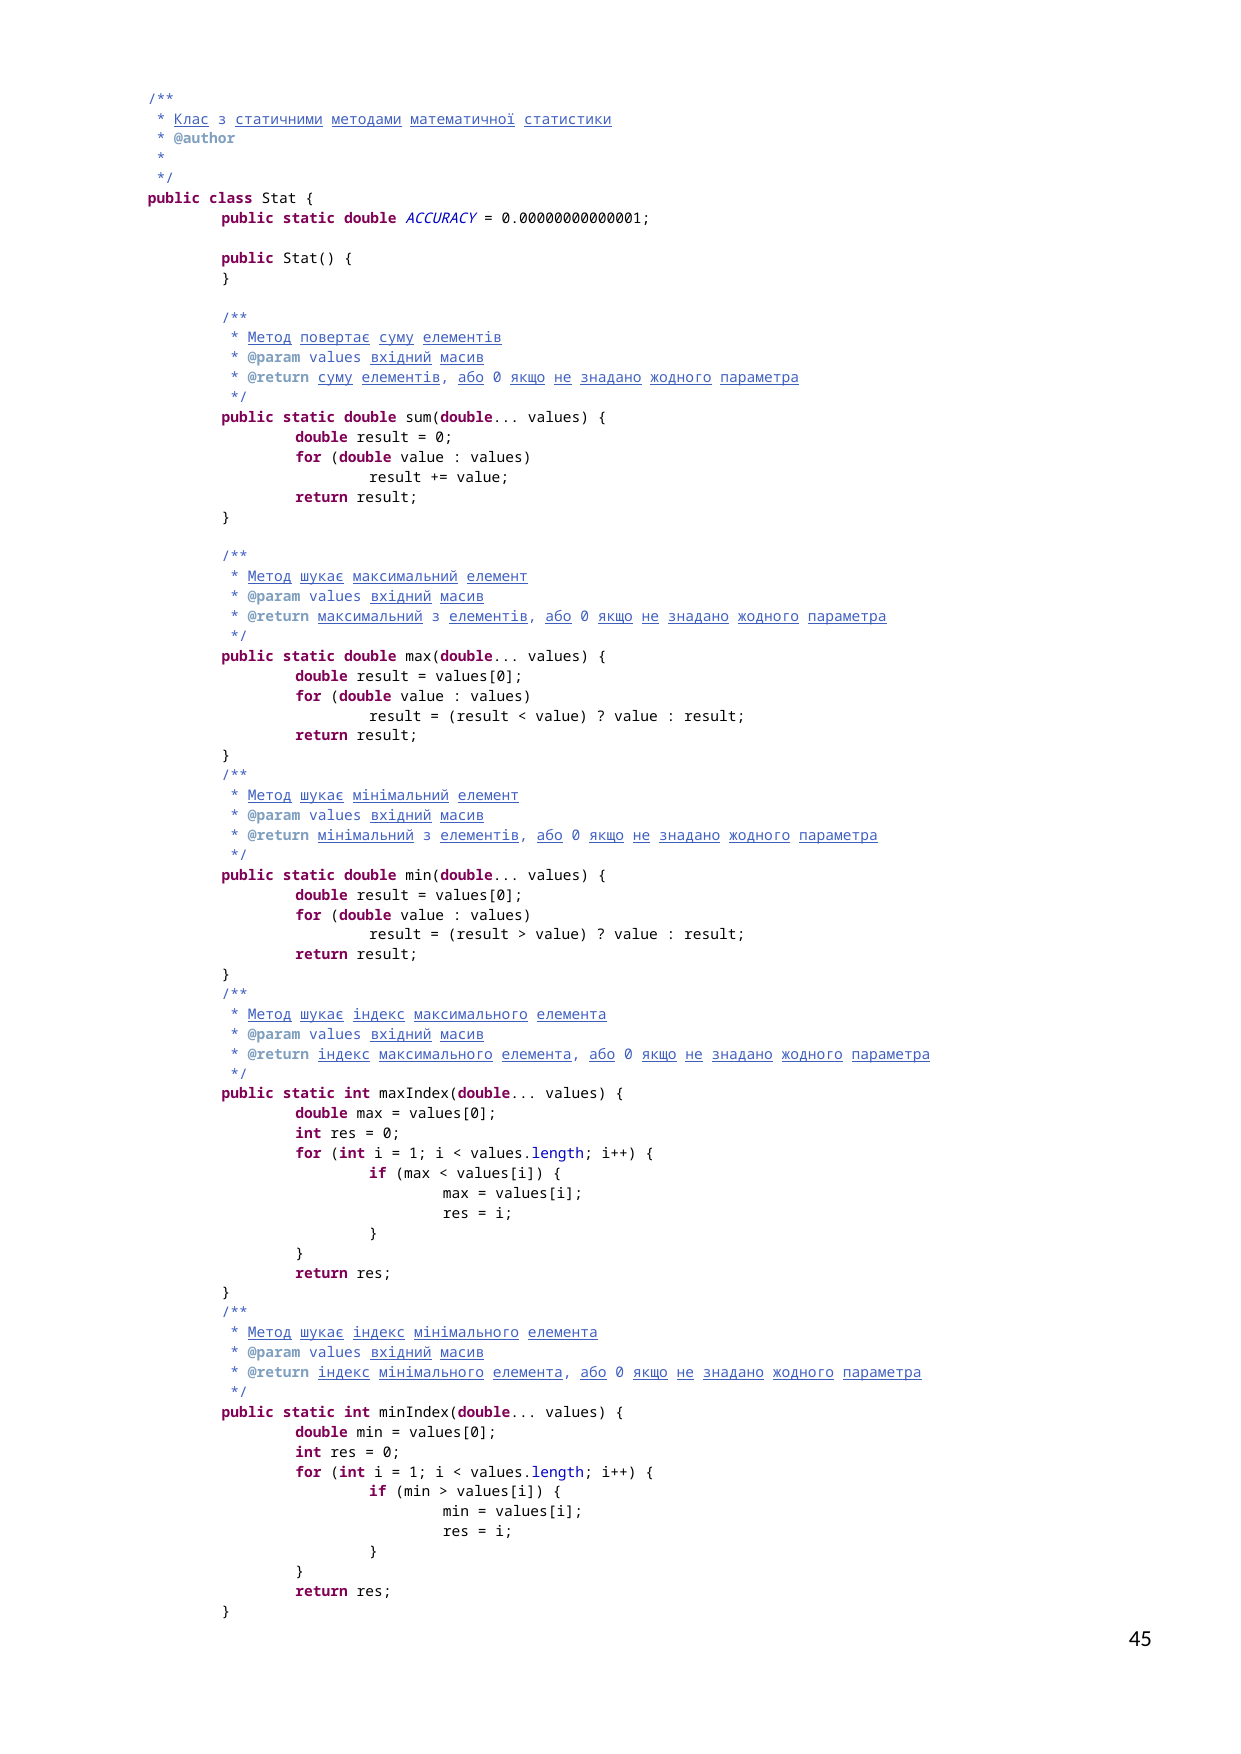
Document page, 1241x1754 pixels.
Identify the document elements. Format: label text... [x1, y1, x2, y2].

text double max = values[0]; [148, 1103, 1152, 1123]
text double min = values[0]; [148, 1422, 1152, 1441]
text * Метод шукає максимальний елемент [148, 566, 1152, 586]
text public static double sum(double... values) { [148, 407, 1152, 427]
text double result = 0; [148, 427, 1152, 447]
text * @return індекс мінімального елемента, або 0 якщо не знадано жодного параметра [148, 1362, 1152, 1382]
text return result; [148, 486, 1152, 506]
text public static int maxIndex(double... values) { [148, 1083, 1152, 1103]
text double result = values[0]; [148, 884, 1152, 904]
text */ [148, 168, 1152, 188]
text } [148, 964, 1152, 984]
text * @return максимальний з елементів, або 0 якщо не знадано жодного параметра [148, 606, 1152, 626]
text public static int minIndex(double... values) { [148, 1402, 1152, 1422]
text * Клас з статичними методами математичної статистики [148, 108, 1152, 128]
text /** [148, 546, 1152, 566]
text double result = values[0]; [148, 666, 1152, 685]
text int res = 0; [148, 1441, 1152, 1461]
text } [148, 506, 1152, 526]
text * Метод шукає мінімальний елемент [148, 785, 1152, 805]
text * @param values вхідний масив [148, 347, 1152, 367]
text public static double max(double... values) { [148, 646, 1152, 666]
text for (double value : values) [148, 447, 1152, 467]
text */ [148, 1382, 1152, 1402]
text for (int i = 1; i < values.length; i++) { [148, 1143, 1152, 1163]
text */ [148, 1063, 1152, 1083]
text /** [148, 765, 1152, 785]
text * @param values вхідний масив [148, 805, 1152, 825]
text result += value; [148, 467, 1152, 486]
text } [148, 1601, 1152, 1621]
text for (double value : values) [148, 904, 1152, 924]
text */ [148, 626, 1152, 646]
text res = i; [148, 1521, 1152, 1541]
text * Метод шукає індекс мінімального елемента [148, 1322, 1152, 1342]
text } [148, 1282, 1152, 1302]
text * @param values вхідний масив [148, 1024, 1152, 1043]
text /** [148, 984, 1152, 1004]
text * @return індекс максимального елемента, або 0 якщо не знадано жодного параметра [148, 1043, 1152, 1063]
text * @author [148, 128, 1152, 148]
text } [148, 1561, 1152, 1581]
text return res; [148, 1581, 1152, 1601]
text min = values[i]; [148, 1501, 1152, 1521]
text return result; [148, 944, 1152, 964]
text public Stat() { [148, 248, 1152, 268]
text return res; [148, 1262, 1152, 1282]
text /** [148, 307, 1152, 327]
text } [148, 1242, 1152, 1262]
text /** [148, 88, 1152, 108]
text public class Stat { [148, 188, 1152, 208]
text max = values[i]; [148, 1183, 1152, 1203]
text result = (result > value) ? value : result; [148, 924, 1152, 944]
text } [148, 745, 1152, 765]
text * [148, 148, 1152, 168]
text */ [148, 387, 1152, 407]
text } [148, 1223, 1152, 1242]
text * @return суму елементів, або 0 якщо не знадано жодного параметра [148, 367, 1152, 387]
text * @return мінімальний з елементів, або 0 якщо не знадано жодного параметра [148, 825, 1152, 844]
text return result; [148, 725, 1152, 745]
text result = (result < value) ? value : result; [148, 705, 1152, 725]
text for (int i = 1; i < values.length; i++) { [148, 1461, 1152, 1481]
text * Метод шукає індекс максимального елемента [148, 1004, 1152, 1024]
text for (double value : values) [148, 685, 1152, 705]
text * @param values вхідний масив [148, 586, 1152, 606]
text if (max < values[i]) { [148, 1163, 1152, 1183]
text /** [148, 1302, 1152, 1322]
text if (min > values[i]) { [148, 1481, 1152, 1501]
text } [148, 268, 1152, 287]
text } [148, 1541, 1152, 1561]
text res = i; [148, 1203, 1152, 1223]
text int res = 0; [148, 1123, 1152, 1143]
text public static double min(double... values) { [148, 864, 1152, 884]
text */ [148, 844, 1152, 864]
text * Метод повертає суму елементів [148, 327, 1152, 347]
text * @param values вхідний масив [148, 1342, 1152, 1362]
text public static double ACCURACY = 0.00000000000001; [148, 208, 1152, 228]
